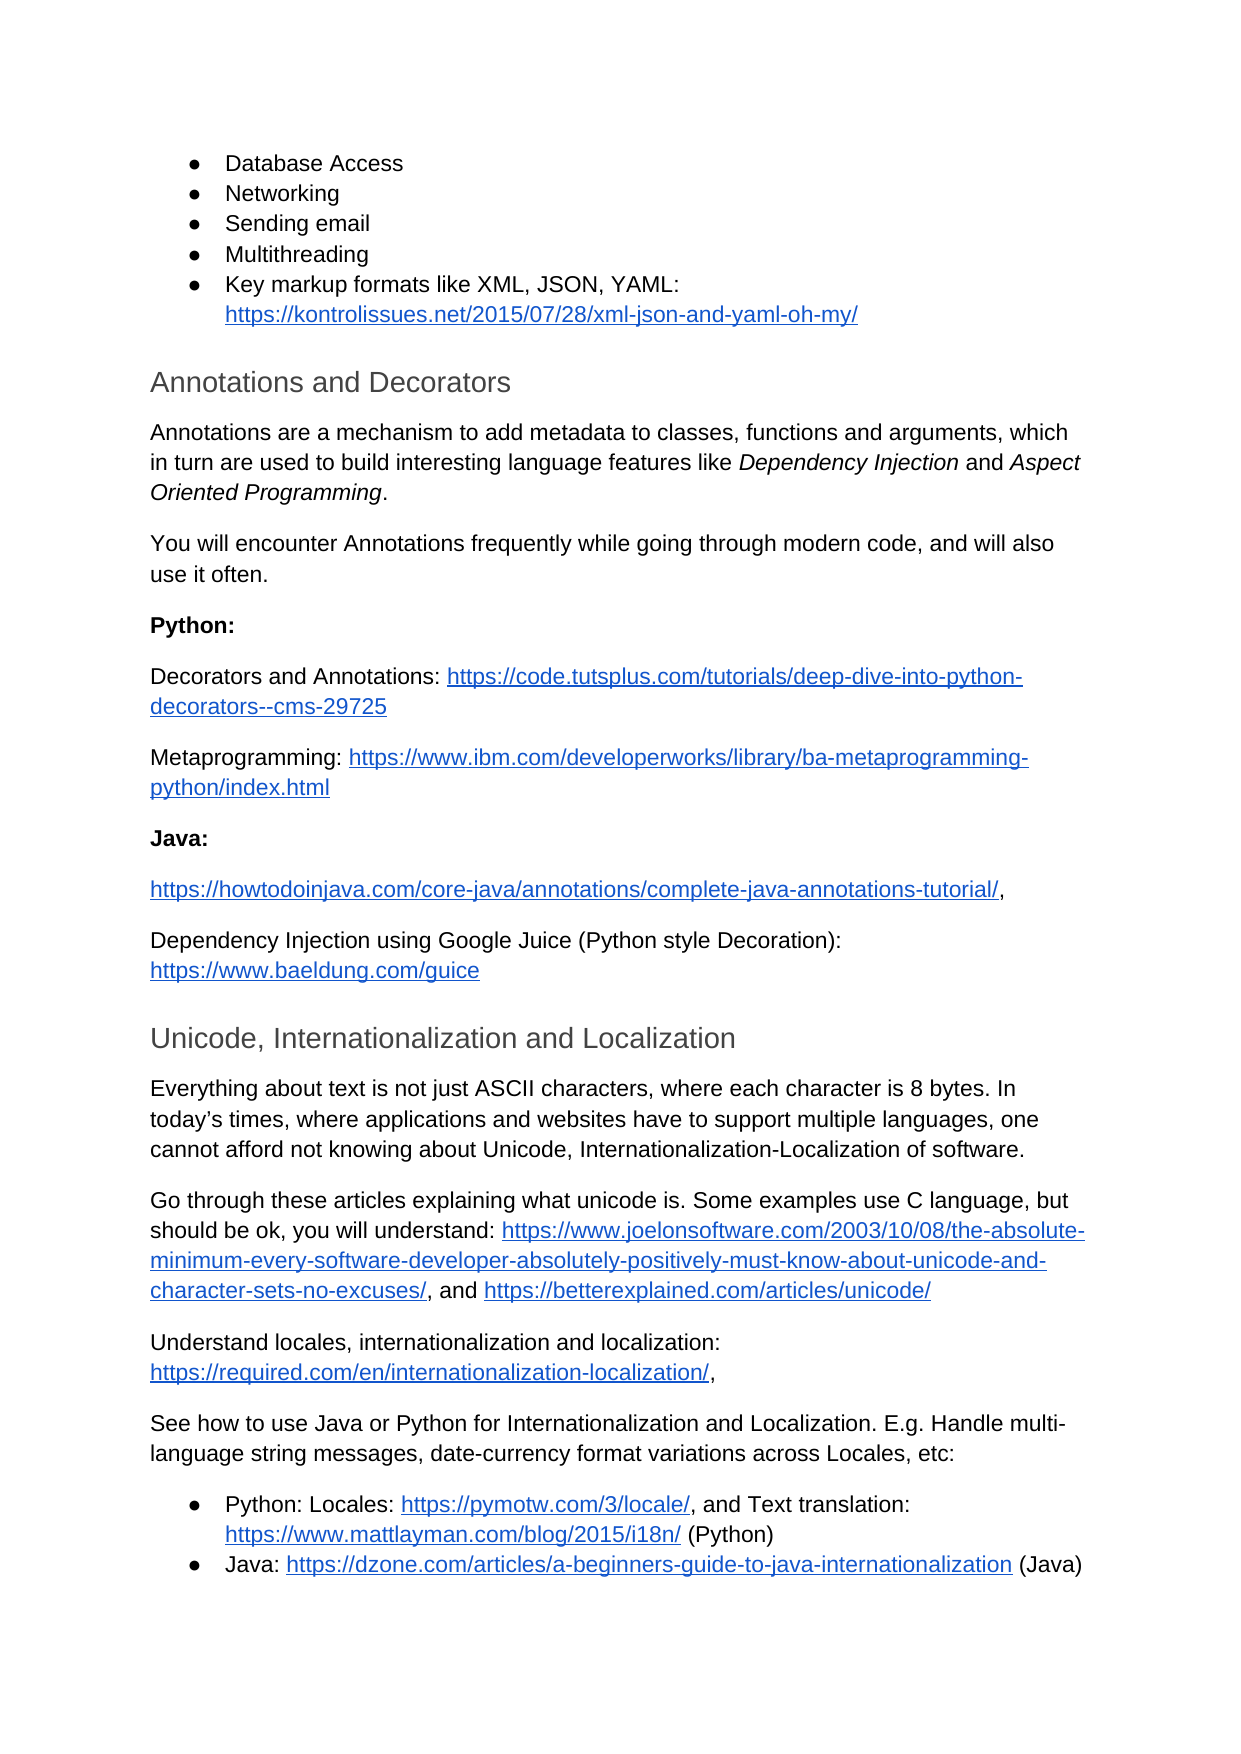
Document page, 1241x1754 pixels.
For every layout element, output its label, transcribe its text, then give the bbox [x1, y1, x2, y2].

text Annotations are a mechanism to add metadata to classes, functions and arguments, which in turn are used to build interesting language features like Dependency Injection and Aspect Oriented Programming. [150, 419, 1090, 506]
subtitle Unicode, Internationalization and Localization [150, 1021, 1090, 1054]
text Go through these articles explaining what unicode is. Some examples use C language, but should be ok, you will understand: https://www.joelonsoftware.com/2003/10/08/the-absolute-minimum-every-software-developer-absolutely-positively-must-know-about-unicode-and-character-sets-no-excuses/, and https://betterexplained.com/articles/unicode/ [150, 1187, 1090, 1304]
text Dependency Injection using Google Juice (Python style Decoration): https://www.baeldung.com/guice [150, 927, 1090, 984]
text Everything about text is not just ASCII characters, where each character is 8 bytes. In today’s times, where applications and websites have to support multiple languages, one cannot afford not knowing about Unicode, Internationalization-Localization of software. [150, 1075, 1090, 1162]
subtitle Annotations and Decorators [150, 364, 1090, 398]
text https://howtodoinjava.com/core-java/annotations/complete-java-annotations-tutorial/, [150, 876, 1090, 903]
text Understand locales, internationalization and localization: https://required.com/en/internationalization-localization/, [150, 1328, 1090, 1385]
text Python: [150, 612, 1090, 638]
list Sending email [187, 210, 1090, 237]
list Multithreading [187, 241, 1090, 267]
text Metaprogramming: https://www.ibm.com/developerworks/library/ba-metaprogramming-python/index.html [150, 744, 1090, 801]
list Java: https://dzone.com/articles/a-beginners-guide-to-java-internationalization (Java) [187, 1551, 1090, 1578]
list Key markup formats like XML, JSON, YAML: https://kontrolissues.net/2015/07/28/xml-json-and-yaml-oh-my/ [187, 271, 1090, 327]
list Networking [187, 180, 1090, 207]
text You will encounter Annotations frequently while going through modern code, and will also use it often. [150, 530, 1090, 587]
list Python: Locales: https://pymotw.com/3/locale/, and Text translation: https://www.mattlayman.com/blog/2015/i18n/ (Python) [187, 1491, 1090, 1548]
list Database Access [187, 150, 1090, 176]
text Decorators and Annotations: https://code.tutsplus.com/tutorials/deep-dive-into-python-decorators--cms-29725 [150, 663, 1090, 719]
text Java: [150, 825, 1090, 852]
text See how to use Java or Python for Internationalization and Localization. E.g. Handle multi-language string messages, date-currency format variations across Locales, etc: [150, 1410, 1090, 1466]
